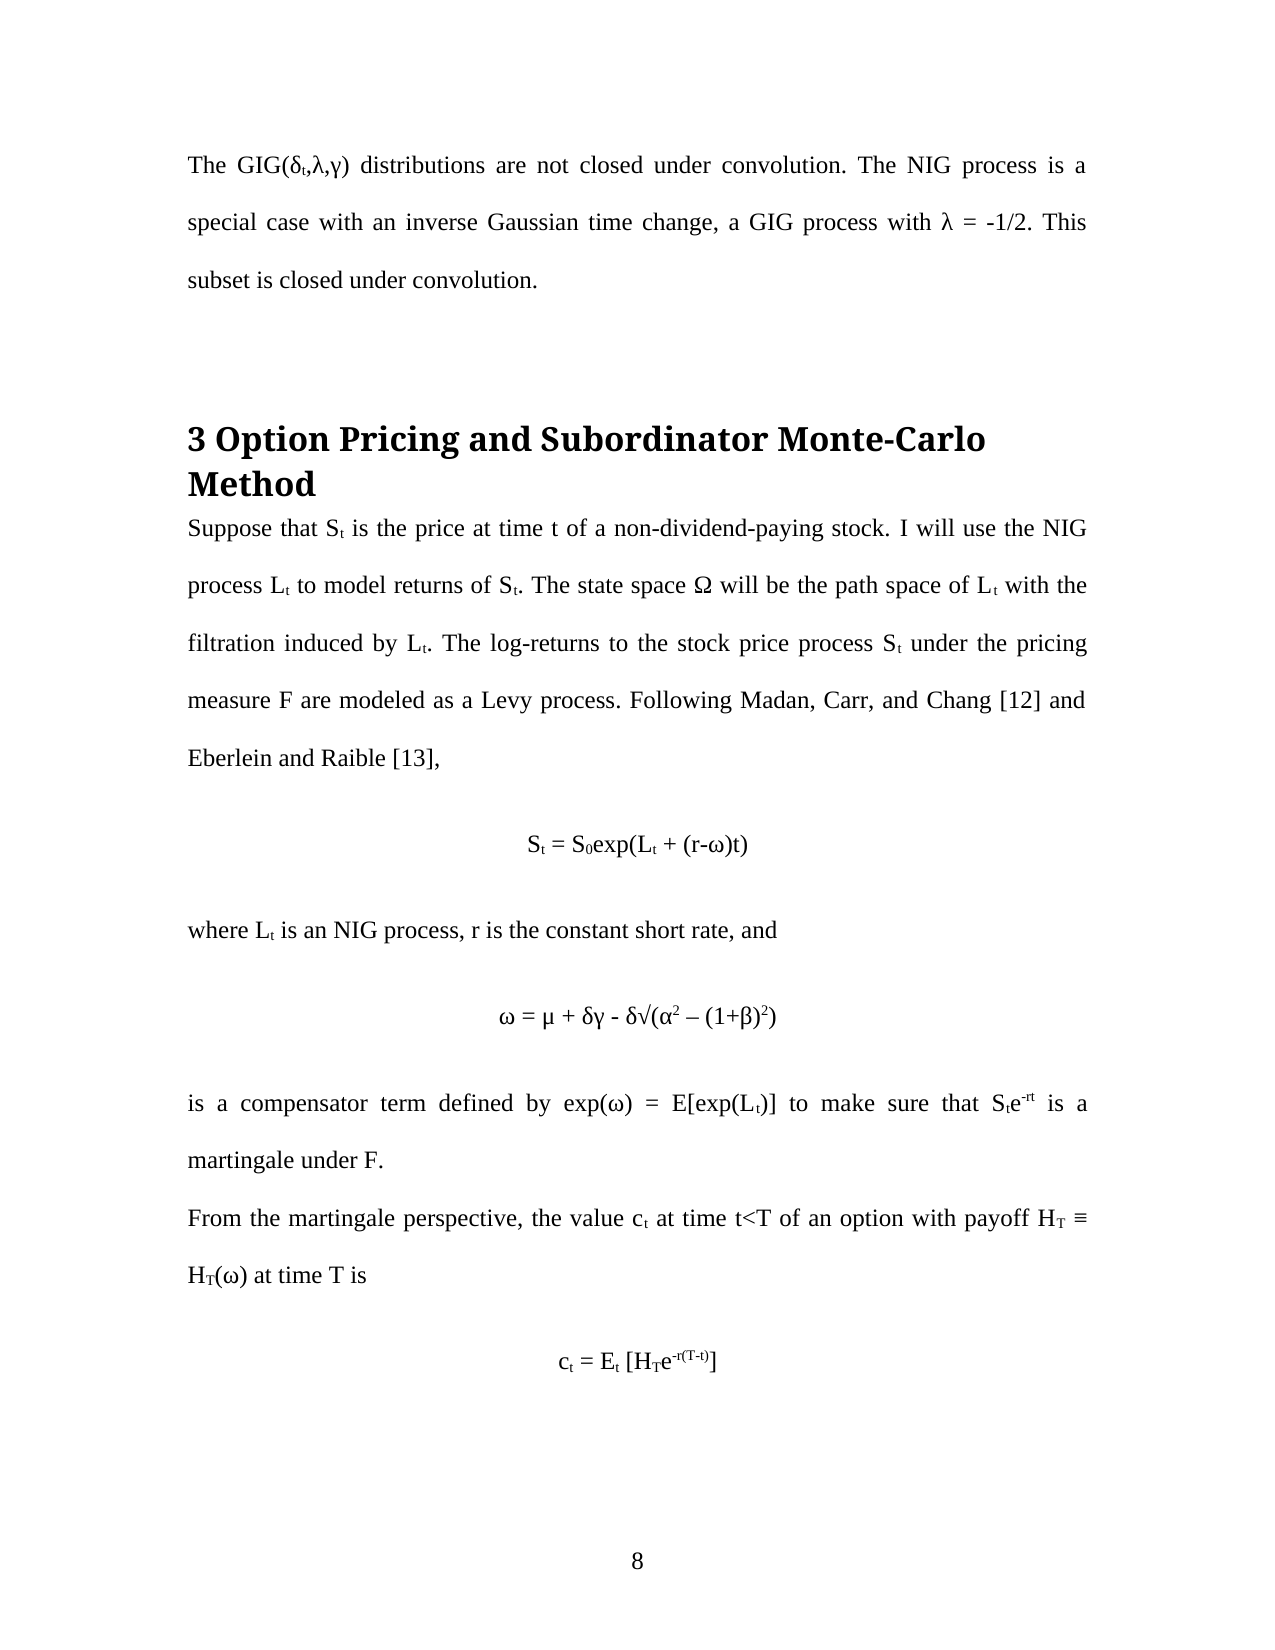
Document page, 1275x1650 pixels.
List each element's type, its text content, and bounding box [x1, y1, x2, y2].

text is a compensator term defined by exp(ω) = E[exp(Lt)] to make sure that Ste-rt is a martingale under F. [187, 1088, 1087, 1174]
text St = S0exp(Lt + (r-ω)t) [187, 829, 1087, 858]
text The GIG(δt,λ,γ) distributions are not closed under convolution. The NIG process is a special case with an inverse Gaussian time change, a GIG process with λ = -1/2. This subset is closed under convolution. [187, 150, 1087, 294]
text ct = Et [HTe-r(T-t)] [187, 1346, 1087, 1375]
text where Lt is an NIG process, r is the constant short rate, and [187, 915, 1087, 944]
text Suppose that St is the price at time t of a non-dividend-paying stock. I will use the NIG process Lt to model returns of The state space Ω will be the path space of Lt with the filtration induced by Lt. The log-returns to the stock price process St under the pricing measure F are modeled as a Levy process. Following Madan, Carr, and Chang [12] and Eberlein and Raible [13], [187, 513, 1087, 771]
subtitle 3 Option Pricing and Subordinator Monte-Carlo Method [187, 416, 1087, 506]
text ω = μ + δγ - δ√(α2 – (1+β)2) [187, 1001, 1087, 1030]
text From the martingale perspective, the value ct at time t<T of an option with payoff HT ≡ HT(ω) at time T is [187, 1203, 1087, 1289]
